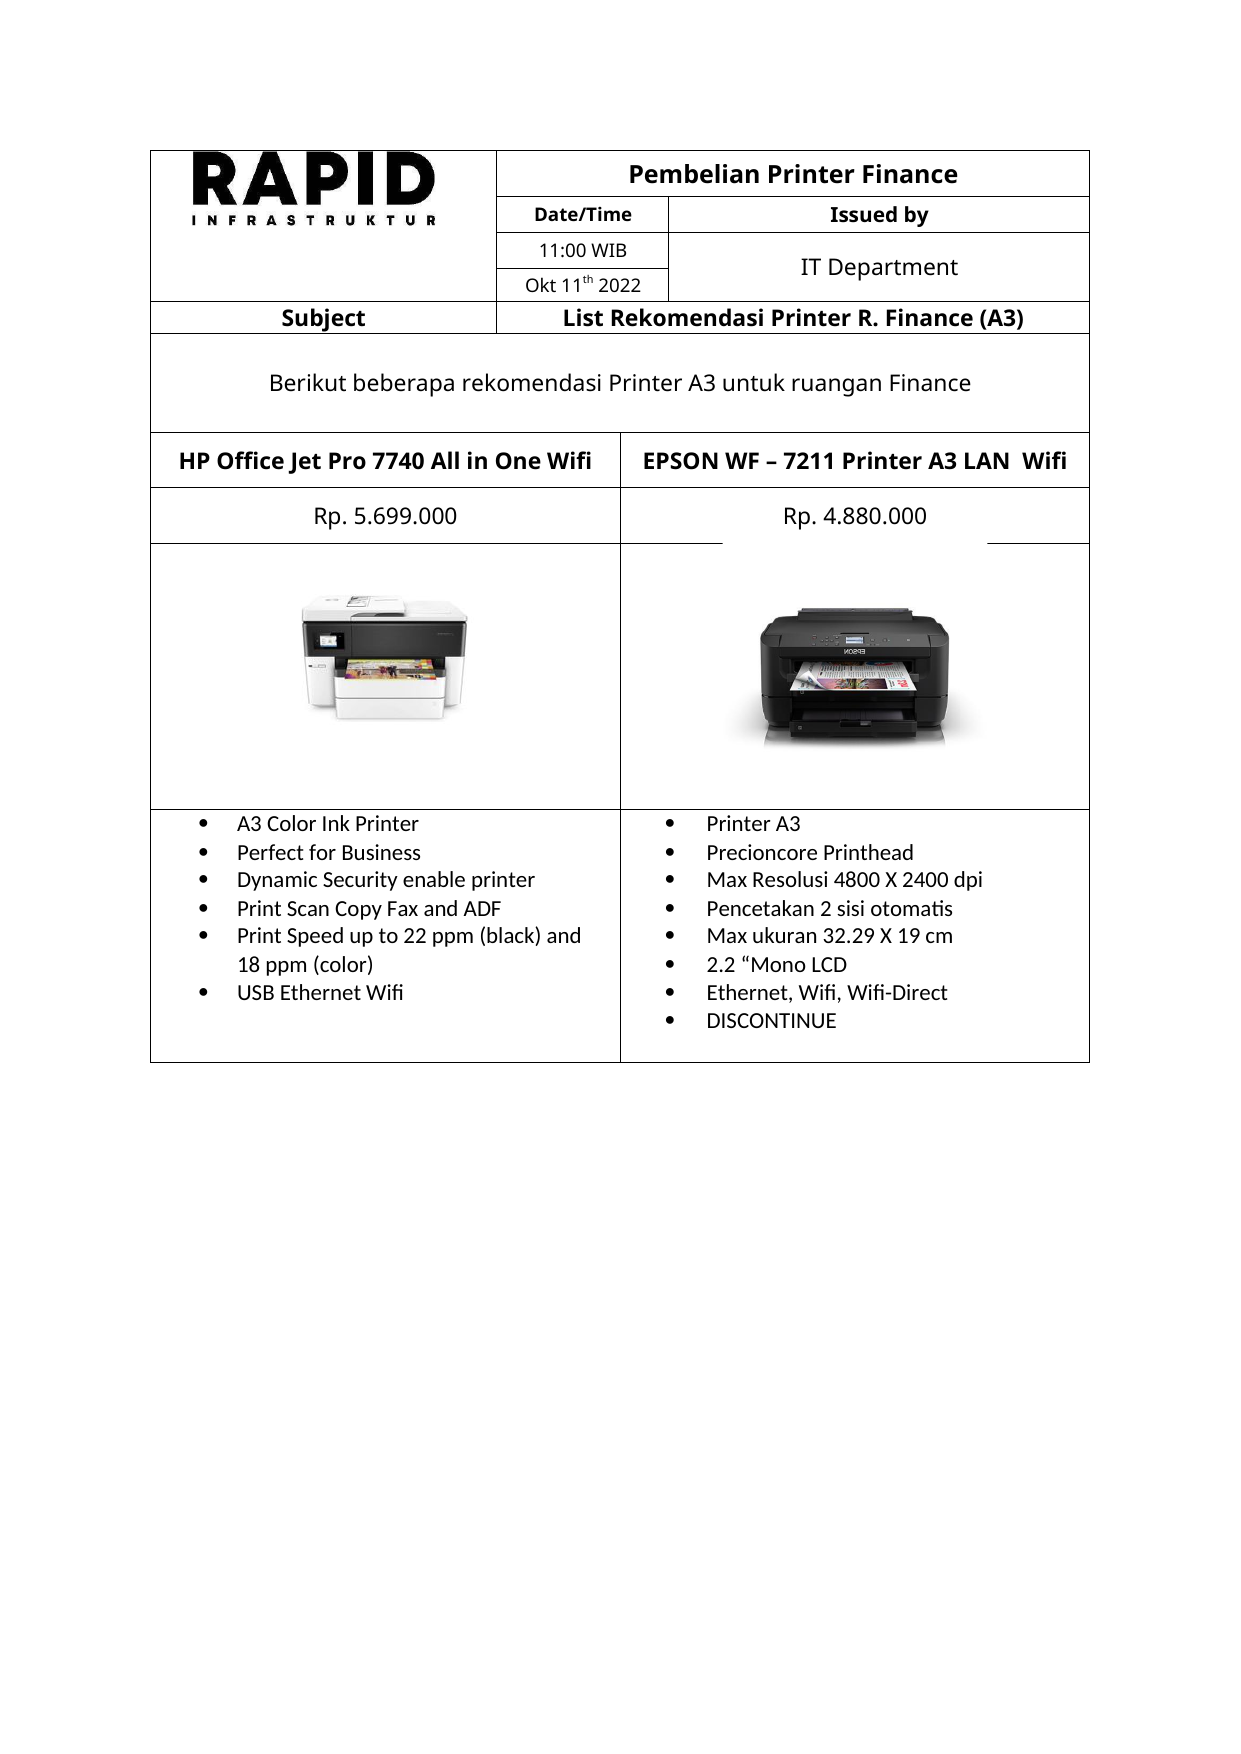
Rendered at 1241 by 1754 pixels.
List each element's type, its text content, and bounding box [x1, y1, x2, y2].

table_header [151, 151, 496, 301]
table_cell [988, 544, 1089, 808]
table_cell Date/Time [497, 197, 668, 232]
table_cell Okt 11th 2022 [497, 269, 668, 301]
table_cell IT Department [669, 233, 1089, 301]
table_cell Rp. 4.880.000 [621, 488, 1089, 542]
table_cell HP Office Jet Pro 7740 All in One Wifi [151, 433, 620, 487]
table_cell Subject [151, 302, 496, 333]
table_cell EPSON WF – 7211 Printer A3 LAN Wifi [621, 433, 1089, 487]
table_header Pembelian Printer Finance [497, 151, 1089, 196]
table_cell List Rekomendasi Printer R. Finance (A3) [497, 302, 1089, 333]
picture [200, 557, 571, 795]
picture [722, 543, 988, 809]
table_cell Issued by [669, 197, 1089, 232]
table_cell [151, 544, 620, 808]
table_cell [621, 544, 722, 808]
table_cell Rp. 5.699.000 [151, 488, 620, 542]
table_cell Berikut beberapa rekomendasi Printer A3 untuk ruangan Finance [151, 334, 1089, 432]
table_cell Printer A3 Precioncore Printhead Max Resolusi 4800 X 2400 dpi Pencetakan 2 sisi otomatis Max ukuran 32.29 X 19 cm 2.2 “Mono LCD Ethernet, Wifi, Wifi-Direct DISCONTINUE [621, 810, 1089, 1062]
table_cell 11:00 WIB [497, 233, 668, 268]
table_cell A3 Color Ink Printer Perfect for Business Dynamic Security enable printer Print Scan Copy Fax and ADF Print Speed up to 22 ppm (black) and 18 ppm (color) USB Ethernet Wifi [151, 810, 620, 1062]
